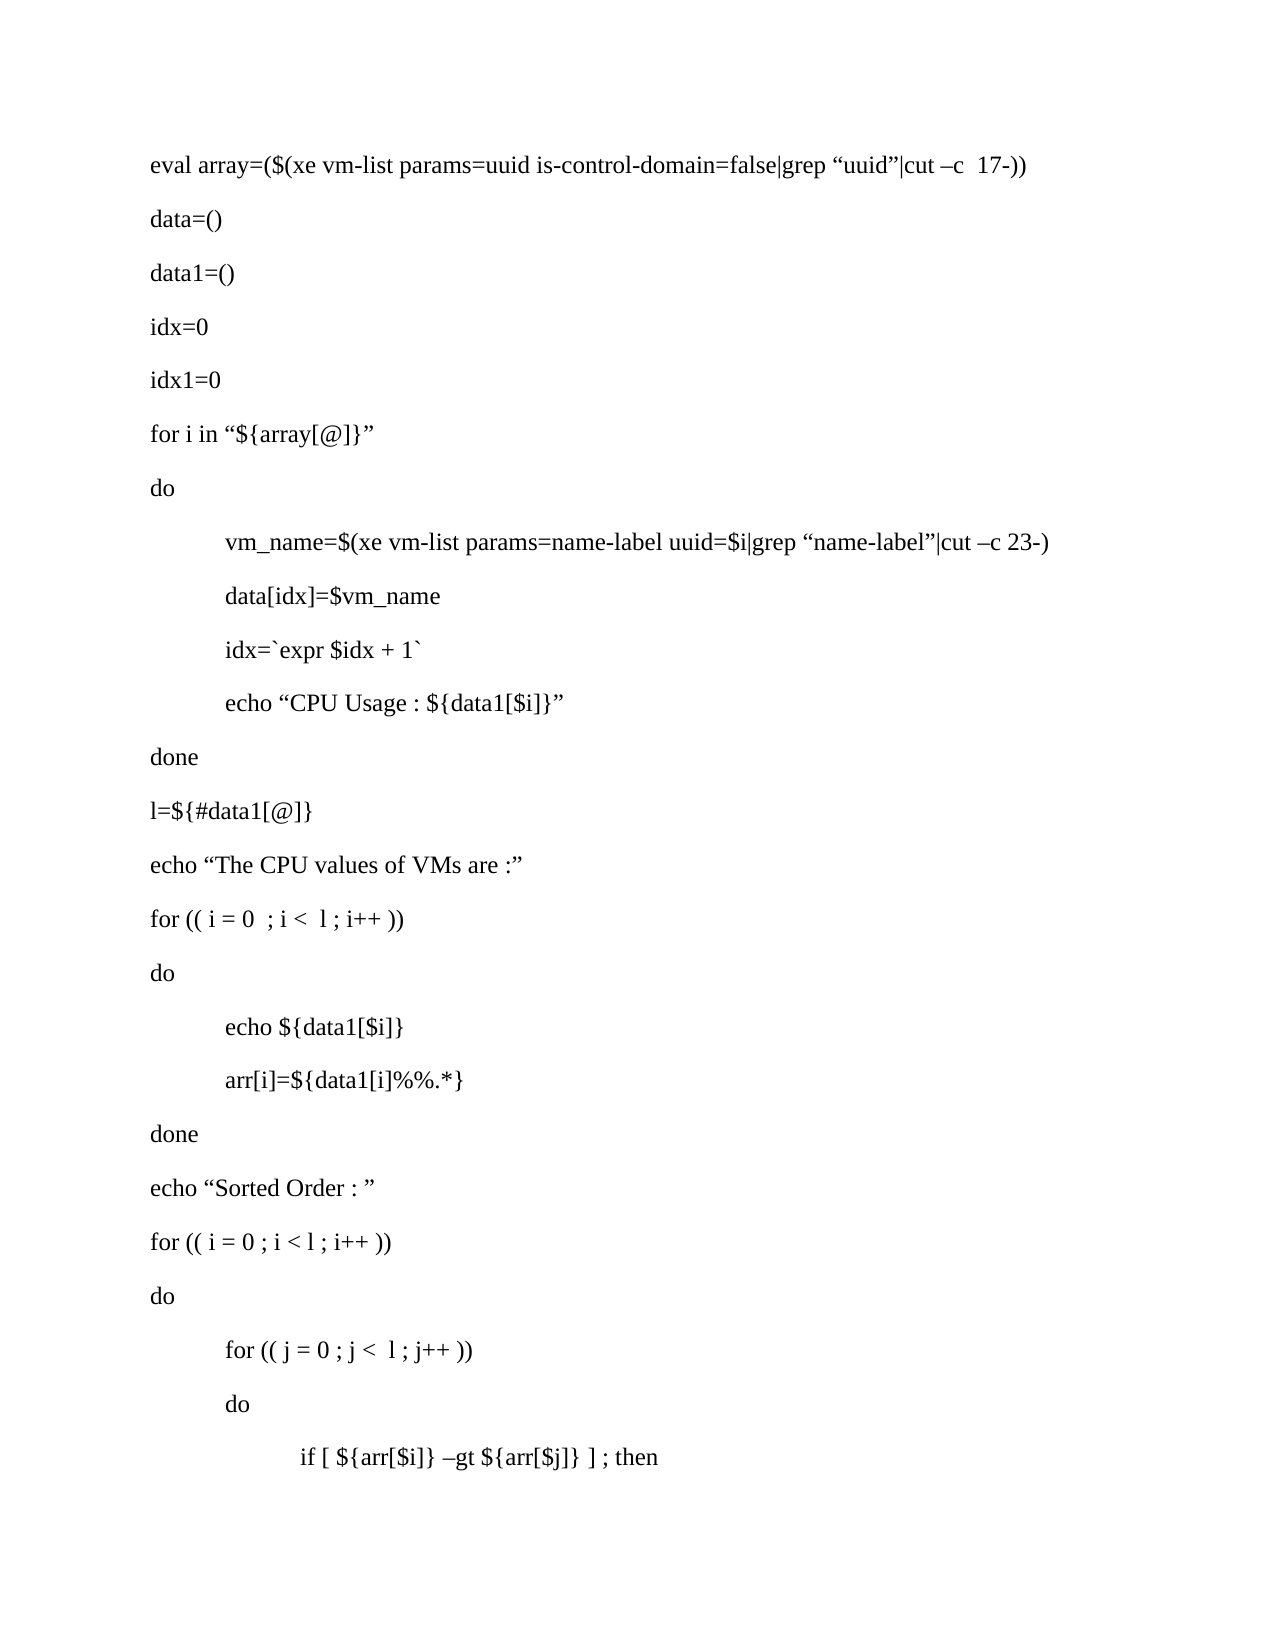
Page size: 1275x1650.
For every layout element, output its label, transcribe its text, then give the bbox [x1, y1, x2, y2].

text do [150, 958, 1125, 987]
text do [150, 1389, 1125, 1417]
text idx=`expr $idx + 1` [150, 635, 1125, 663]
text for (( i = 0 ; i < l ; i++ )) [150, 1227, 1125, 1256]
text eval array=($(xe vm-list params=uuid is-control-domain=false|grep “uuid”|cut –c 17-)) [150, 150, 1125, 179]
text echo “Sorted Order : ” [150, 1173, 1125, 1202]
text do [150, 473, 1125, 502]
text data=() [150, 204, 1125, 233]
text for (( j = 0 ; j < l ; j++ )) [150, 1335, 1125, 1363]
text done [150, 1119, 1125, 1148]
text echo ${data1[$i]} [150, 1012, 1125, 1040]
text for (( i = 0 ; i < l ; i++ )) [150, 904, 1125, 933]
text idx=0 [150, 312, 1125, 340]
text for i in “${array[@]}” [150, 419, 1125, 448]
text if [ ${arr[$i]} –gt ${arr[$j]} ] ; then [150, 1442, 1125, 1471]
text do [150, 1281, 1125, 1310]
text arr[i]=${data1[i]%%.*} [150, 1066, 1125, 1094]
text l=${#data1[@]} [150, 796, 1125, 825]
text echo “The CPU values of VMs are :” [150, 850, 1125, 879]
text echo “CPU Usage : ${data1[$i]}” [150, 688, 1125, 717]
text done [150, 742, 1125, 771]
text idx1=0 [150, 365, 1125, 394]
text data1=() [150, 258, 1125, 286]
text vm_name=$(xe vm-list params=name-label uuid=$i|grep “name-label”|cut –c 23-) [150, 527, 1125, 556]
text data[idx]=$vm_name [150, 581, 1125, 609]
